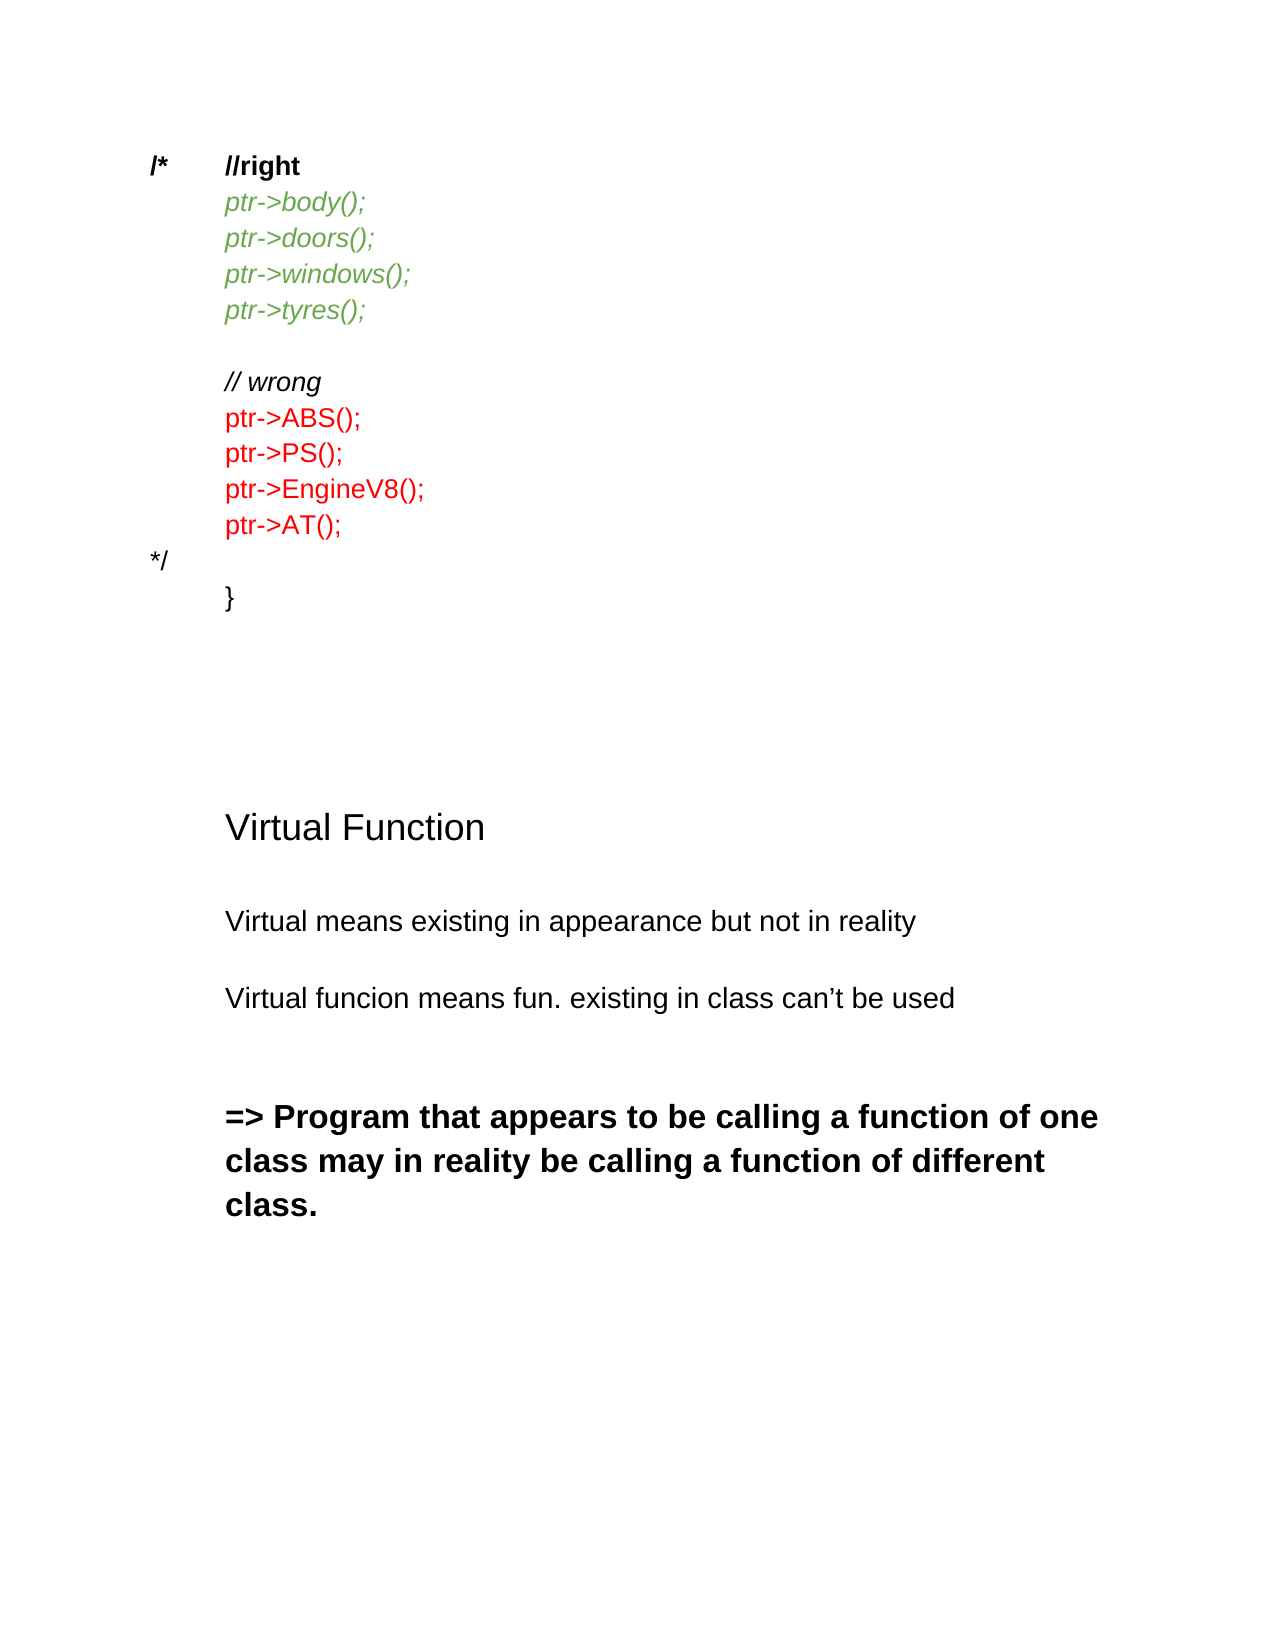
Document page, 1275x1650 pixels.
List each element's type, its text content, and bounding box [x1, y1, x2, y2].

text /* //right [150, 150, 1125, 181]
text ptr->EngineV8(); [150, 473, 1125, 505]
text */ [150, 545, 1125, 577]
text ptr->body(); [150, 186, 1125, 217]
text // wrong [150, 366, 1125, 397]
text ptr->ABS(); [150, 402, 1125, 433]
text ptr->tyres(); [150, 294, 1125, 325]
text ptr->windows(); [150, 258, 1125, 289]
text } [225, 581, 1125, 612]
text => Program that appears to be calling a function of one class may in reality be calling a function of different class. [225, 1097, 1125, 1223]
text Virtual means existing in appearance but not in reality [225, 904, 1125, 937]
text ptr->doors(); [150, 222, 1125, 253]
text Virtual funcion means fun. existing in class can’t be used [225, 981, 1125, 1014]
text ptr->PS(); [150, 437, 1125, 469]
text Virtual Function [225, 805, 1125, 848]
text ptr->AT(); [150, 509, 1125, 541]
